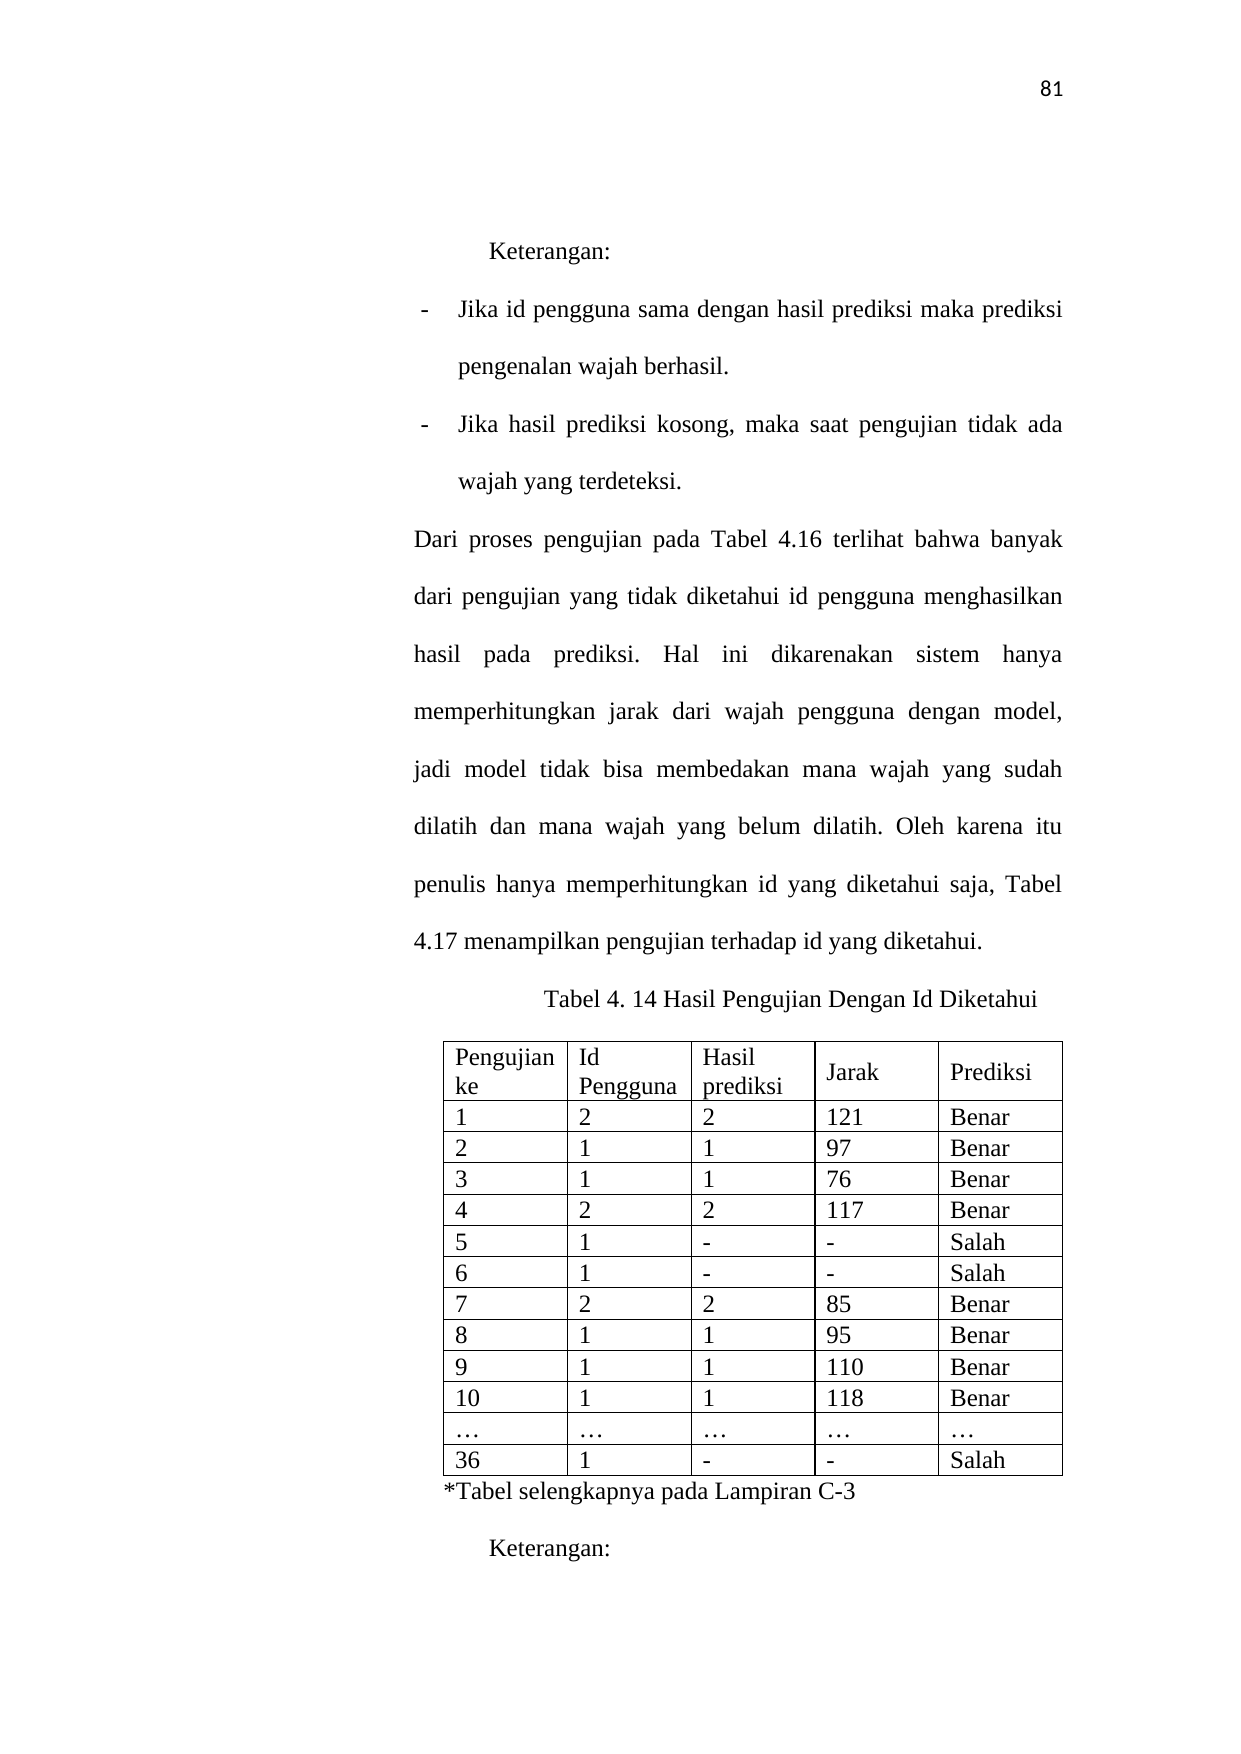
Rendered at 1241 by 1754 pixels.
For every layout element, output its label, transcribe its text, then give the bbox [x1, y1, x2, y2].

table_cell 1 [692, 1132, 814, 1162]
table_cell 1 [568, 1320, 691, 1350]
text Keterangan: [413, 236, 1063, 265]
table_header Jarak [816, 1042, 938, 1100]
table_header Hasil prediksi [692, 1042, 814, 1100]
table_cell Salah [939, 1257, 1062, 1287]
table_cell 95 [816, 1320, 938, 1350]
table_cell 1 [692, 1163, 814, 1193]
table_cell 1 [568, 1163, 691, 1193]
table_cell Benar [939, 1382, 1062, 1412]
text Keterangan: [413, 1533, 1063, 1562]
table_cell … [568, 1413, 691, 1443]
table_cell 36 [444, 1445, 567, 1475]
table_cell 2 [692, 1101, 814, 1131]
table_header Prediksi [939, 1042, 1062, 1100]
list Jika id pengguna sama dengan hasil prediksi maka prediksi pengenalan wajah berhasil. [420, 294, 1063, 380]
table_cell - [692, 1226, 814, 1256]
table_cell 1 [568, 1351, 691, 1381]
table_cell … [939, 1413, 1062, 1443]
table_cell Benar [939, 1163, 1062, 1193]
table_cell - [816, 1445, 938, 1475]
table_cell 1 [568, 1445, 691, 1475]
table_cell 97 [816, 1132, 938, 1162]
table_cell - [692, 1445, 814, 1475]
table_cell 3 [444, 1163, 567, 1193]
table_cell Benar [939, 1195, 1062, 1225]
table_cell Benar [939, 1288, 1062, 1318]
text Tabel 4. 14 Hasil Pengujian Dengan Id Diketahui [443, 984, 1063, 1012]
table_cell 2 [692, 1288, 814, 1318]
table_cell 117 [816, 1195, 938, 1225]
table_cell 1 [444, 1101, 567, 1131]
table_cell 85 [816, 1288, 938, 1318]
table_cell … [816, 1413, 938, 1443]
table_cell 8 [444, 1320, 567, 1350]
table_cell Salah [939, 1226, 1062, 1256]
table_cell Salah [939, 1445, 1062, 1475]
table_cell … [692, 1413, 814, 1443]
table_cell 118 [816, 1382, 938, 1412]
table_cell Benar [939, 1101, 1062, 1131]
table_cell 1 [568, 1257, 691, 1287]
table_cell 5 [444, 1226, 567, 1256]
table_cell 7 [444, 1288, 567, 1318]
table_cell 2 [568, 1288, 691, 1318]
table_cell - [692, 1257, 814, 1287]
table_cell 1 [568, 1226, 691, 1256]
table_cell 2 [444, 1132, 567, 1162]
table_cell 121 [816, 1101, 938, 1131]
table_cell - [816, 1257, 938, 1287]
table_cell Benar [939, 1132, 1062, 1162]
table_cell Benar [939, 1351, 1062, 1381]
table_header Pengujian ke [444, 1042, 567, 1100]
table_cell 110 [816, 1351, 938, 1381]
table_cell 10 [444, 1382, 567, 1412]
table_cell - [816, 1226, 938, 1256]
table_cell 1 [692, 1382, 814, 1412]
table_cell 2 [568, 1195, 691, 1225]
table_cell 1 [692, 1351, 814, 1381]
table_cell 2 [568, 1101, 691, 1131]
table_cell 1 [568, 1382, 691, 1412]
table_cell 4 [444, 1195, 567, 1225]
list *Tabel selengkapnya pada Lampiran C-3 [443, 1476, 1063, 1504]
table_cell 6 [444, 1257, 567, 1287]
table_cell 76 [816, 1163, 938, 1193]
table_header Id Pengguna [568, 1042, 691, 1100]
table_cell 9 [444, 1351, 567, 1381]
table_cell Benar [939, 1320, 1062, 1350]
table_cell 1 [568, 1132, 691, 1162]
table_cell 2 [692, 1195, 814, 1225]
list Dari proses pengujian pada Tabel 4.16 terlihat bahwa banyak dari pengujian yang tidak diketahui id pengguna menghasilkan hasil pada prediksi. Hal ini dikarenakan sistem hanya memperhitungkan jarak dari wajah pengguna dengan model, jadi model tidak bisa membedakan mana wajah yang sudah dilatih dan mana wajah yang belum dilatih. Oleh karena itu penulis hanya memperhitungkan id yang diketahui saja, Tabel 4.17 menampilkan pengujian terhadap id yang diketahui. [413, 524, 1063, 955]
table_cell 1 [692, 1320, 814, 1350]
table_cell … [444, 1413, 567, 1443]
list Jika hasil prediksi kosong, maka saat pengujian tidak ada wajah yang terdeteksi. [420, 409, 1063, 495]
